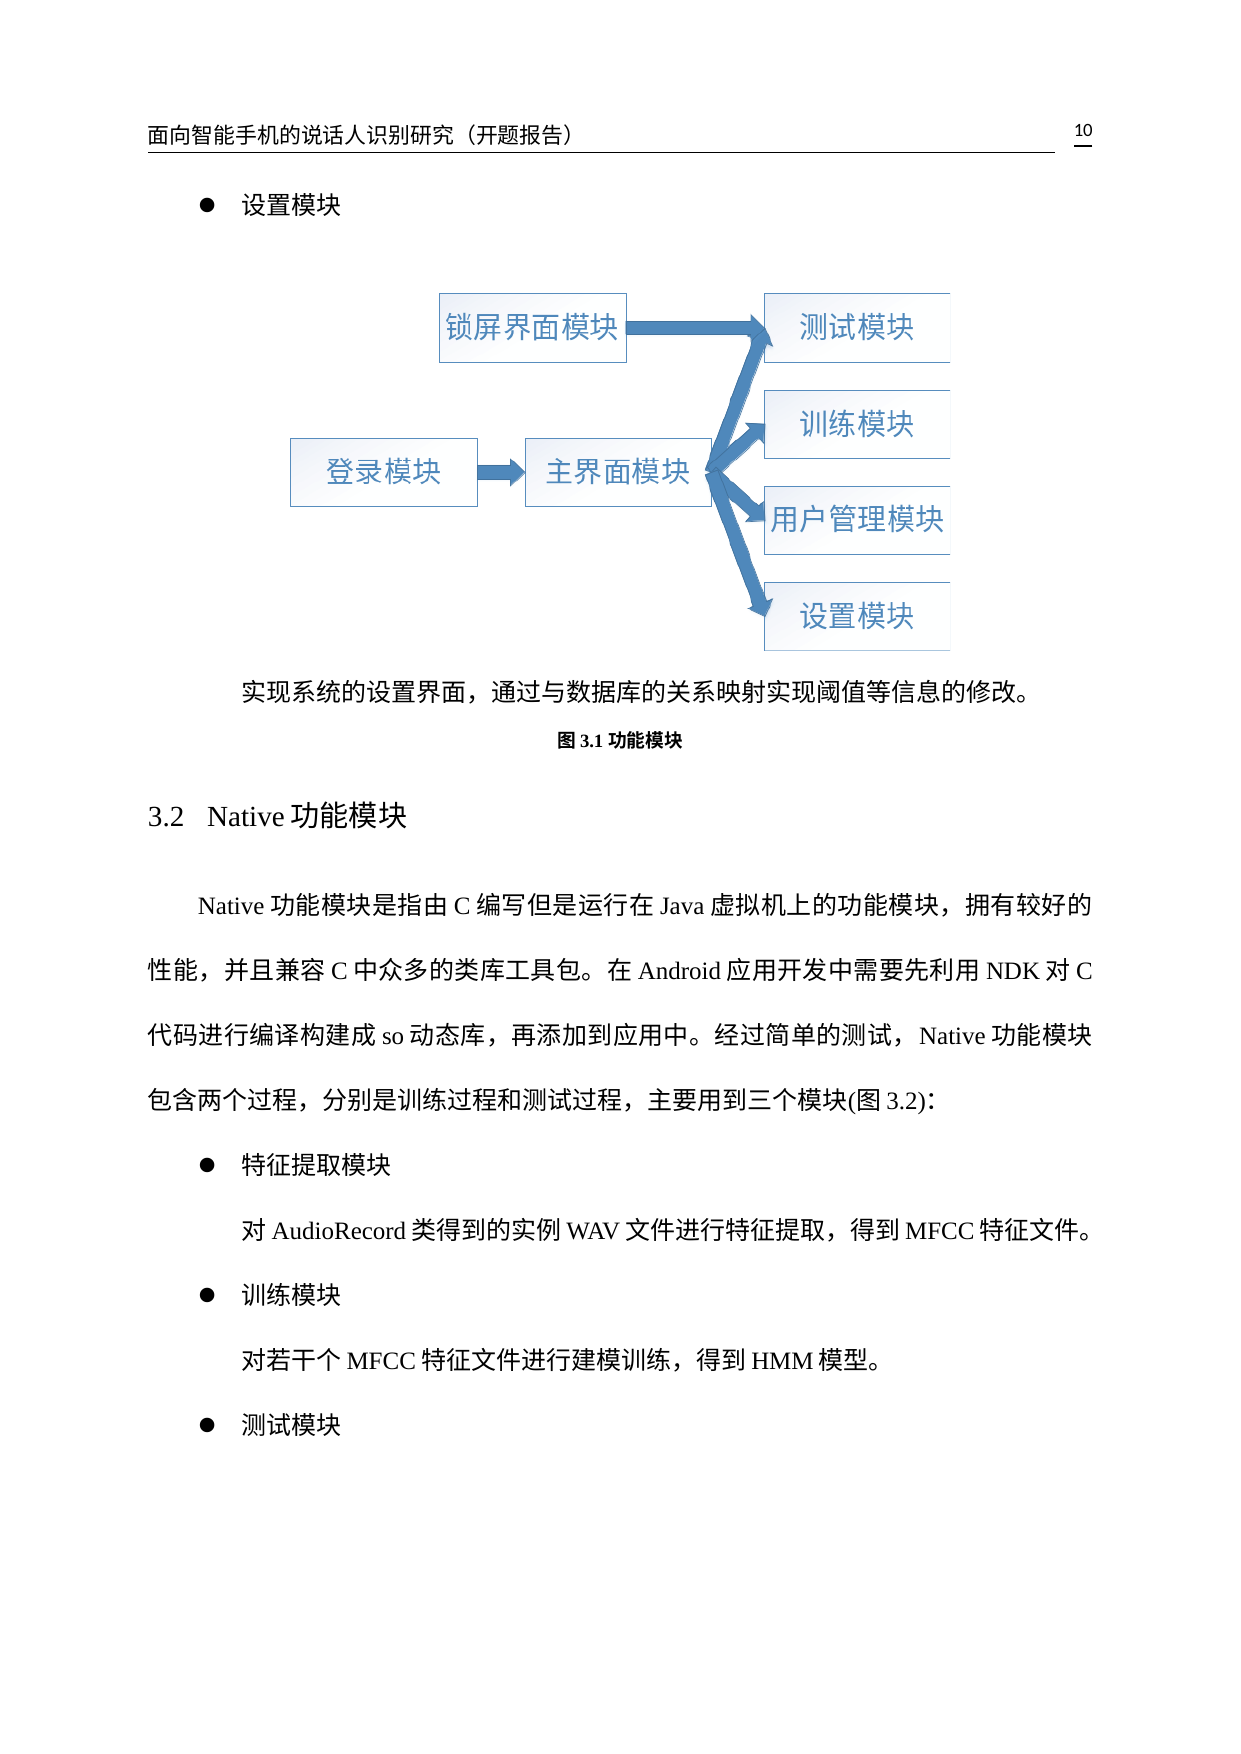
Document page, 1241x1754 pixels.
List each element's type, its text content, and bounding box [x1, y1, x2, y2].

list 测试模块 [198, 1391, 1092, 1456]
text 实现系统的设置界面，通过与数据库的关系映射实现阈值等信息的修改。 [241, 236, 1092, 723]
text 对若干个MFCC特征文件进行建模训练，得到HMM模型。 [241, 1326, 1092, 1391]
subtitle Native功能模块 [148, 781, 1092, 846]
text 图3.1 功能模块 [148, 723, 1092, 756]
text Native功能模块是指由C编写但是运行在Java虚拟机上的功能模块，拥有较好的性能，并且兼容C中众多的类库工具包。在Android应用开发中需要先利用NDK对C代码进行编译构建成so动态库，再添加到应用中。经过简单的测试，Native功能模块包含两个过程，分别是训练过程和测试过程，主要用到三个模块(图3.2)： [148, 871, 1092, 1131]
list 训练模块 [198, 1261, 1092, 1326]
list 设置模块 [198, 171, 1092, 236]
list 特征提取模块 [198, 1131, 1092, 1196]
text 对AudioRecord类得到的实例WAV文件进行特征提取，得到MFCC特征文件。 [241, 1196, 1092, 1261]
